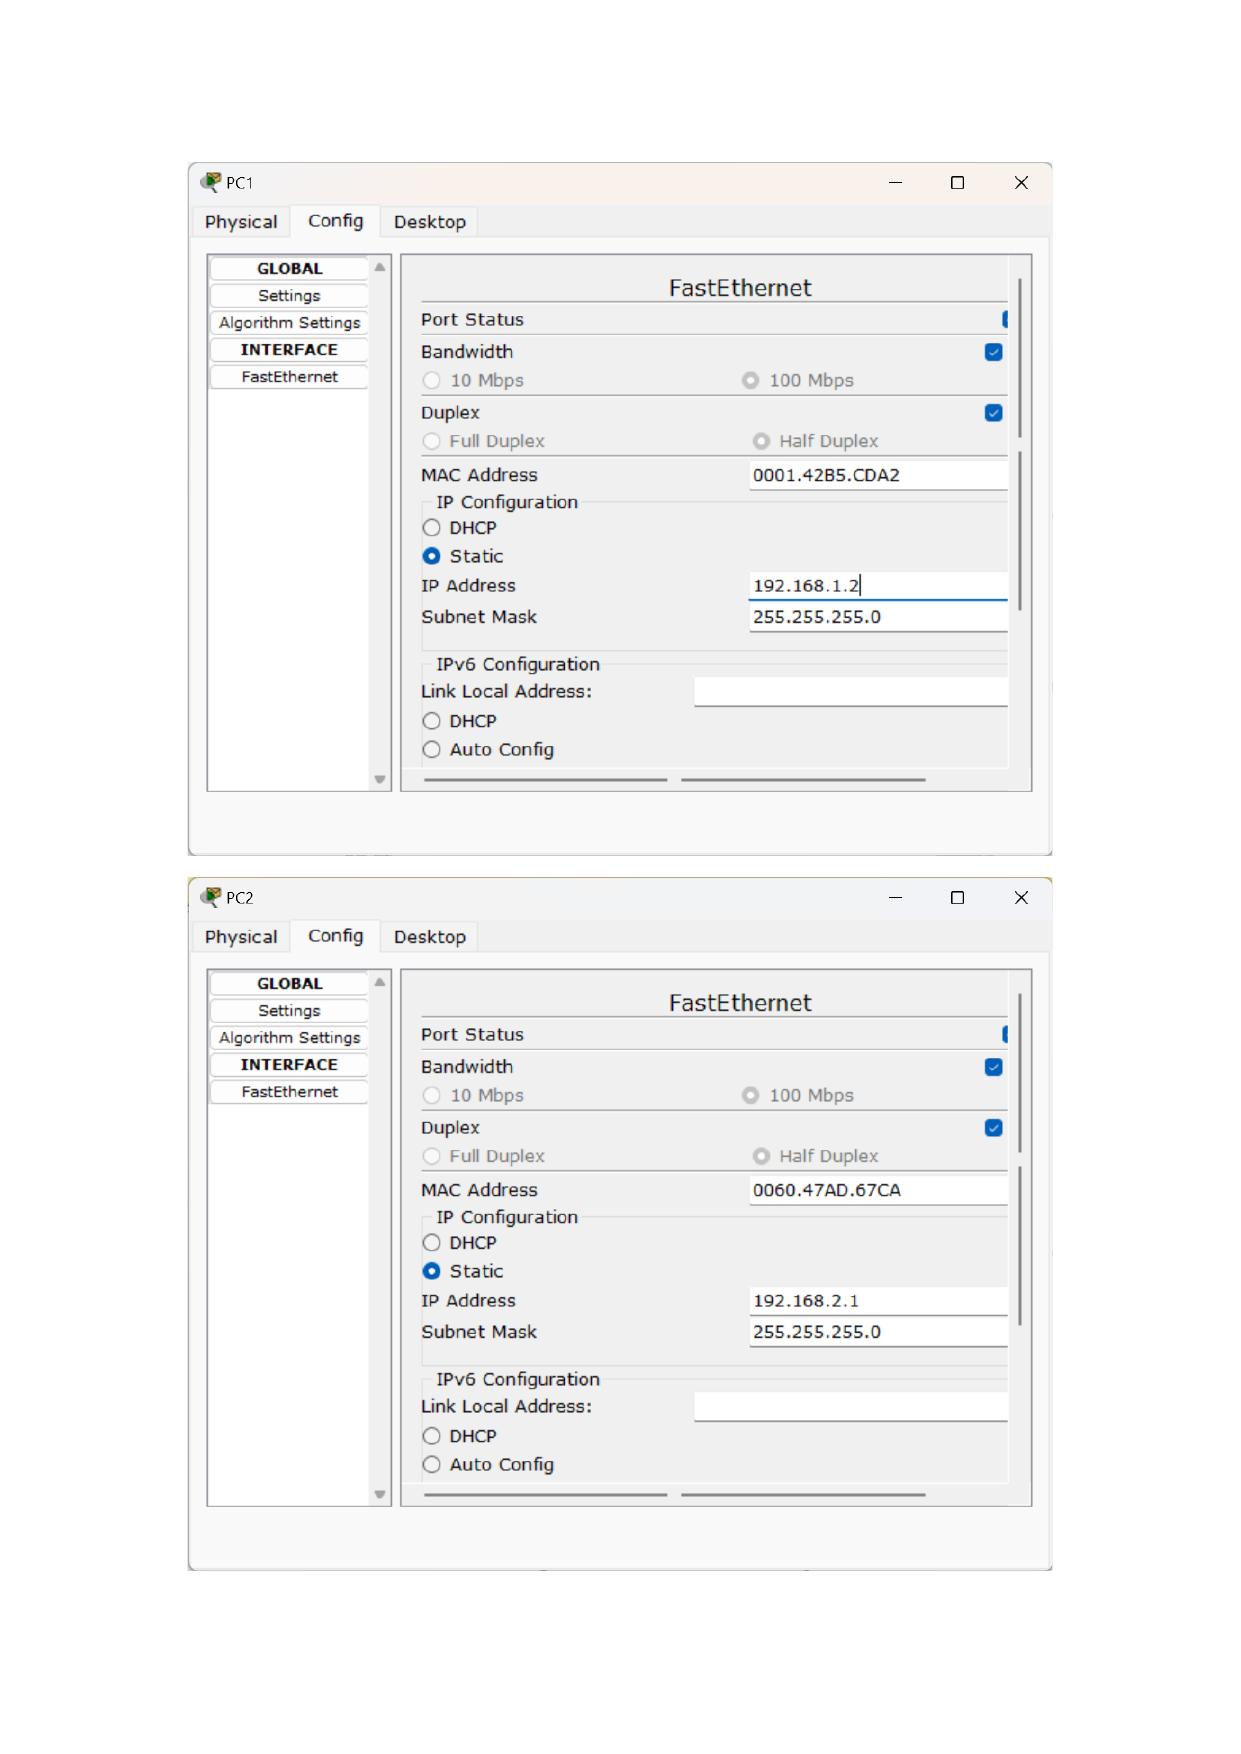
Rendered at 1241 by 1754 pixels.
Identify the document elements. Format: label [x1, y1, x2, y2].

picture [187, 162, 1053, 856]
picture [187, 877, 1053, 1571]
